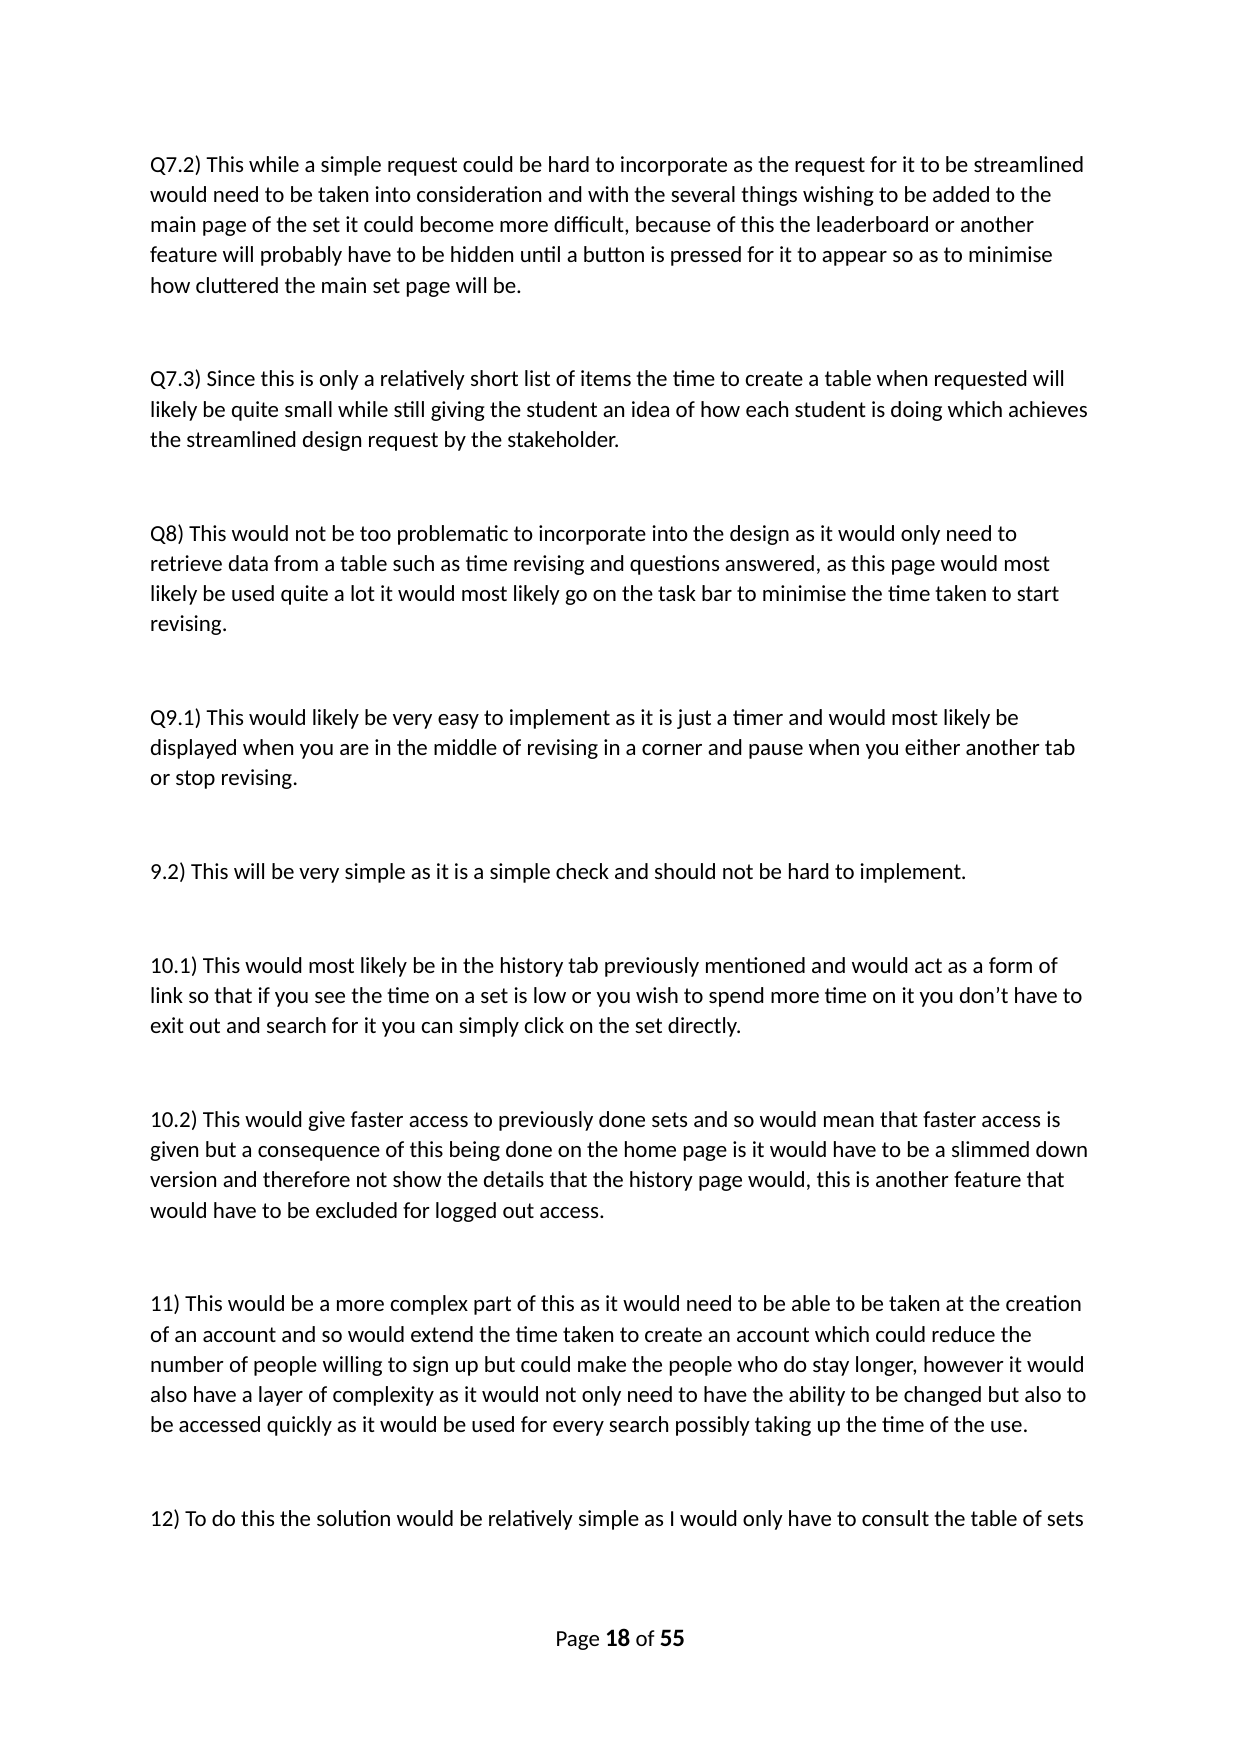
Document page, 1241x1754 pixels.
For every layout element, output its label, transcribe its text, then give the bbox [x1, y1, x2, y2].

text 9.2) This will be very simple as it is a simple check and should not be hard to implement. [150, 857, 1090, 885]
text Q8) This would not be too problematic to incorporate into the design as it would only need to retrieve data from a table such as time revising and questions answered, as this page would most likely be used quite a lot it would most likely go on the task bar to minimise the time taken to start revising. [150, 519, 1090, 637]
text Q7.3) Since this is only a relatively short list of items the time to create a table when requested will likely be quite small while still giving the student an idea of how each student is doing which achieves the streamlined design request by the stakeholder. [150, 364, 1090, 453]
text Q9.1) This would likely be very easy to implement as it is just a timer and would most likely be displayed when you are in the middle of revising in a corner and pause when you either another tab or stop revising. [150, 703, 1090, 792]
text 10.1) This would most likely be in the history tab previously mentioned and would act as a form of link so that if you see the time on a set is low or you wish to spend more time on it you don’t have to exit out and search for it you can simply click on the set directly. [150, 951, 1090, 1039]
text 11) This would be a more complex part of this as it would need to be able to be taken at the creation of an account and so would extend the time taken to create an account which could reduce the number of people willing to sign up but could make the people who do stay longer, however it would also have a layer of complexity as it would not only need to have the ability to be changed but also to be accessed quickly as it would be used for every search possibly taking up the time of the use. [150, 1289, 1090, 1438]
text 12) To do this the solution would be relatively simple as I would only have to consult the table of sets [150, 1504, 1090, 1532]
text 10.2) This would give faster access to previously done sets and so would mean that faster access is given but a consequence of this being done on the home page is it would have to be a slimmed down version and therefore not show the details that the history page would, this is another feature that would have to be excluded for logged out access. [150, 1105, 1090, 1224]
text Q7.2) This while a simple request could be hard to incorporate as the request for it to be streamlined would need to be taken into consideration and with the several things wishing to be added to the main page of the set it could become more difficult, because of this the leaderboard or another feature will probably have to be hidden until a button is pressed for it to appear so as to minimise how cluttered the main set page will be. [150, 150, 1090, 299]
